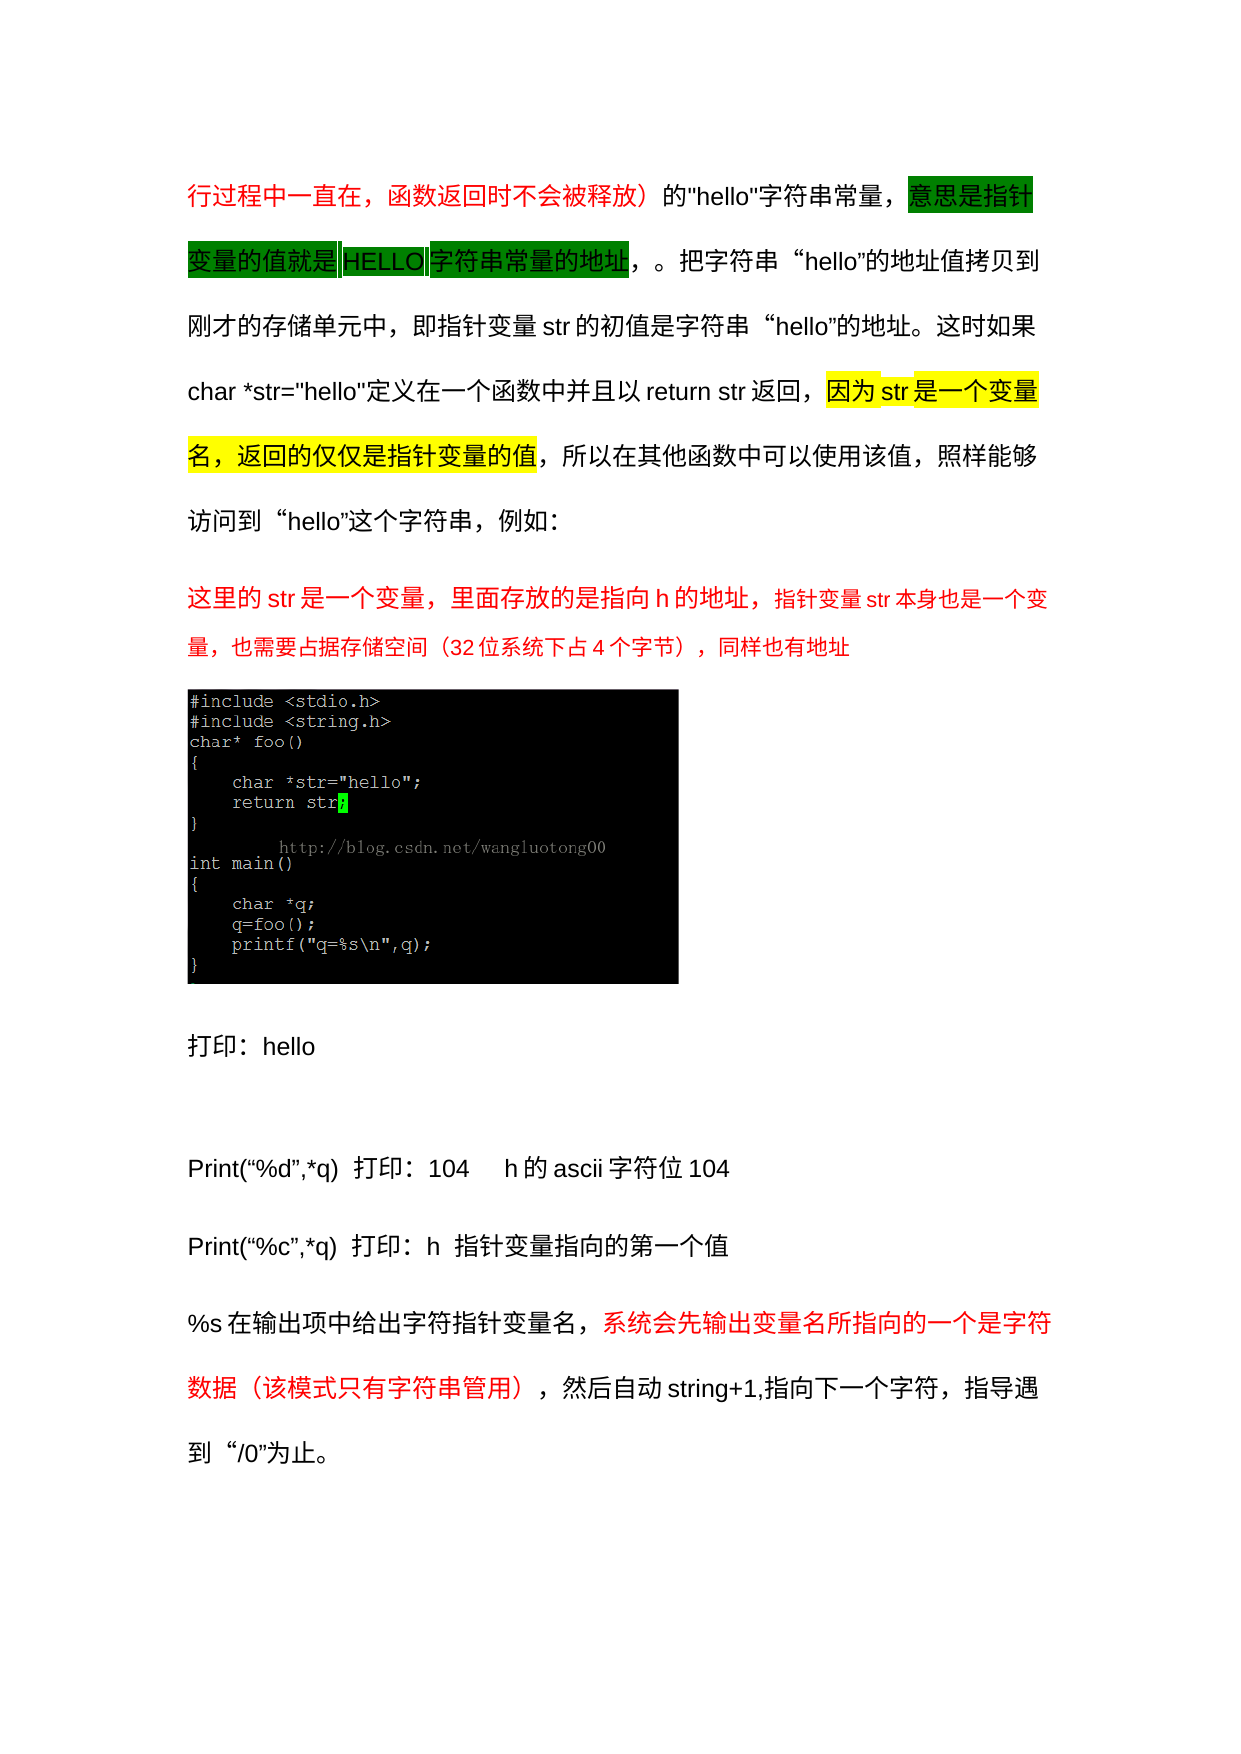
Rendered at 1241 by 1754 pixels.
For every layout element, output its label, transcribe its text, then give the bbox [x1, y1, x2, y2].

text Print(“%c”,*q) 打印：h 指针变量指向的第一个值 [187, 1212, 1053, 1277]
text %s在输出项中给出字符指针变量名，系统会先输出变量名所指向的一个是字符数据（该模式只有字符串管用），然后自动string+1,指向下一个字符，指导遇到“/0”为止。 [187, 1289, 1053, 1484]
text 这里的str是一个变量，里面存放的是指向h的地址，指针变量str本身也是一个变量，也需要占据存储空间（32位系统下占4个字节），同样也有地址 [187, 564, 1053, 662]
text Print(“%d”,*q) 打印：104 h的ascii字符位104 [187, 1134, 1053, 1199]
picture [187, 689, 679, 984]
text 打印：hello [187, 1012, 1053, 1077]
